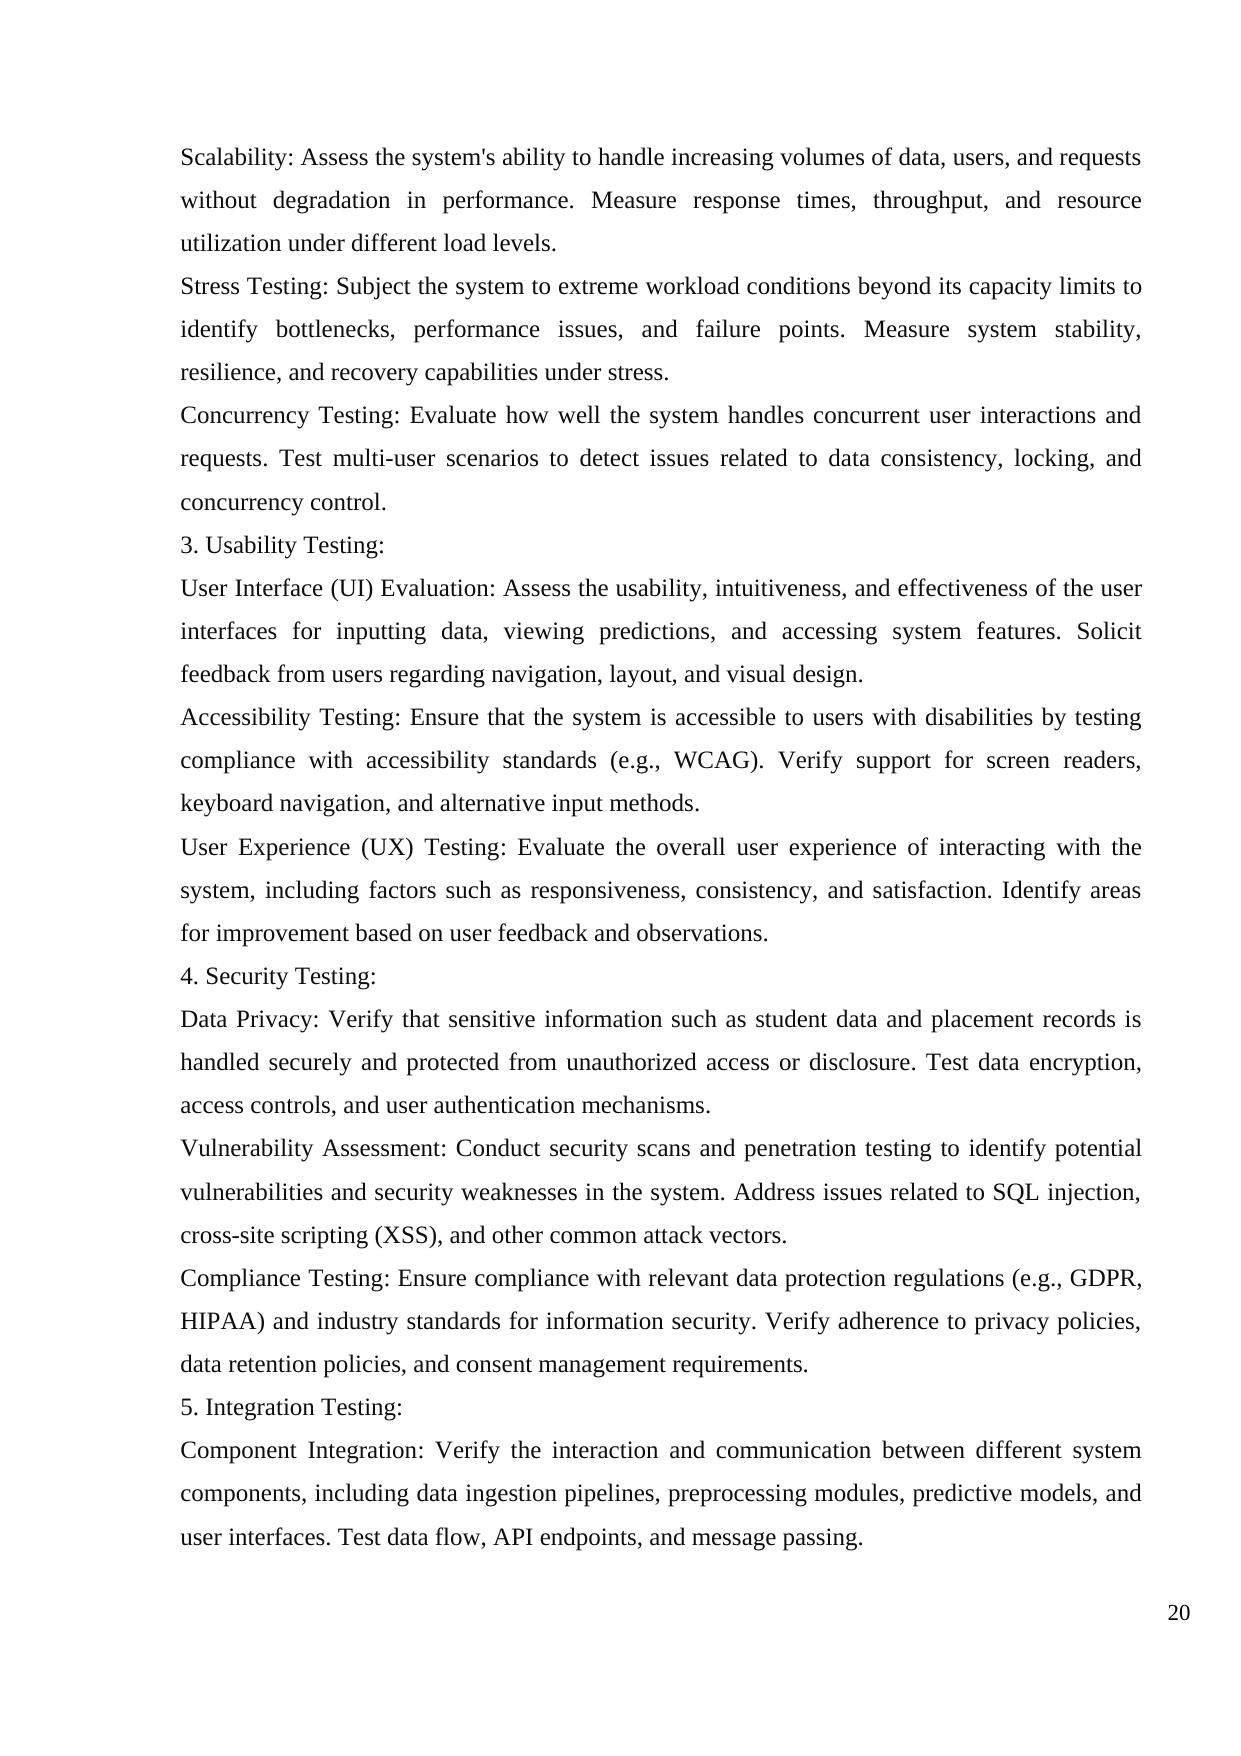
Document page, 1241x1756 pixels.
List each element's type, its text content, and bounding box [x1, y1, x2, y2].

text User Interface (UI) Evaluation: Assess the usability, intuitiveness, and effectiveness of the user interfaces for inputting data, viewing predictions, and accessing system features. Solicit feedback from users regarding navigation, layout, and visual design. [180, 573, 1143, 688]
text Concurrency Testing: Evaluate how well the system handles concurrent user interactions and requests. Test multi-user scenarios to detect issues related to data consistency, locking, and concurrency control. [180, 400, 1143, 515]
text Vulnerability Assessment: Conduct security scans and penetration testing to identify potential vulnerabilities and security weaknesses in the system. Address issues related to SQL injection, cross-site scripting (XSS), and other common attack vectors. [180, 1133, 1143, 1248]
text User Experience (UX) Testing: Evaluate the overall user experience of interacting with the system, including factors such as responsiveness, consistency, and satisfaction. Identify areas for improvement based on user feedback and observations. [180, 832, 1143, 947]
text Compliance Testing: Ensure compliance with relevant data protection regulations (e.g., GDPR, HIPAA) and industry standards for information security. Verify adherence to privacy policies, data retention policies, and consent management requirements. [180, 1263, 1143, 1378]
text Stress Testing: Subject the system to extreme workload conditions beyond its capacity limits to identify bottlenecks, performance issues, and failure points. Measure system stability, resilience, and recovery capabilities under stress. [180, 271, 1143, 386]
text Component Integration: Verify the interaction and communication between different system components, including data ingestion pipelines, preprocessing modules, predictive models, and user interfaces. Test data flow, API endpoints, and message passing. [180, 1435, 1143, 1550]
text 5. Integration Testing: [180, 1392, 1143, 1421]
text Scalability: Assess the system's ability to handle increasing volumes of data, users, and requests without degradation in performance. Measure response times, throughput, and resource utilization under different load levels. [180, 142, 1143, 257]
text 4. Security Testing: [180, 961, 1143, 990]
text 3. Usability Testing: [180, 530, 1143, 558]
text Data Privacy: Verify that sensitive information such as student data and placement records is handled securely and protected from unauthorized access or disclosure. Test data encryption, access controls, and user authentication mechanisms. [180, 1004, 1143, 1119]
text Accessibility Testing: Ensure that the system is accessible to users with disabilities by testing compliance with accessibility standards (e.g., WCAG). Verify support for screen readers, keyboard navigation, and alternative input methods. [180, 702, 1143, 817]
